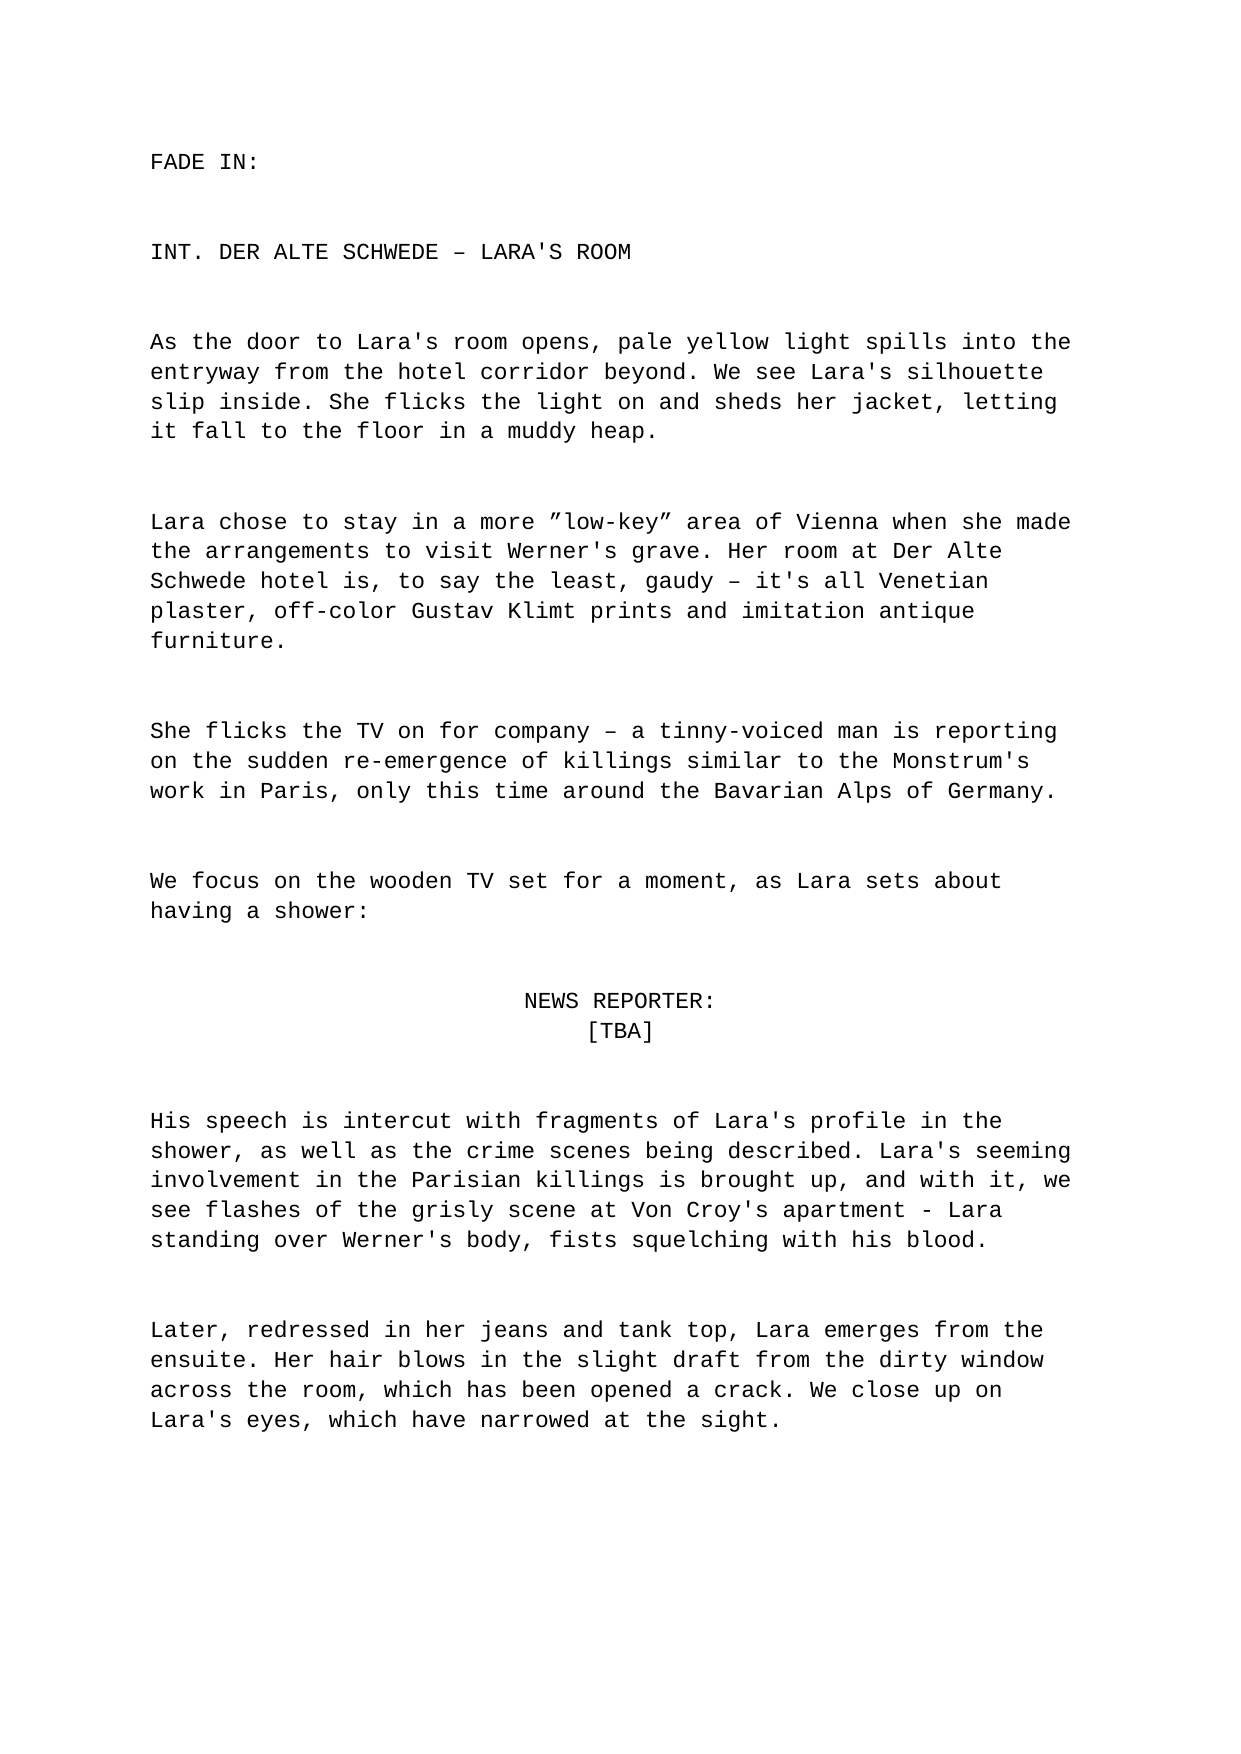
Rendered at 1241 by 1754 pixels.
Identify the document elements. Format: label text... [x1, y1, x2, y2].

text We focus on the wooden TV set for a moment, as Lara sets about having a shower: [150, 869, 1090, 925]
text As the door to Lara's room opens, pale yellow light spills into the entryway from the hotel corridor beyond. We see Lara's silhouette slip inside. She flicks the light on and sheds her jacket, letting it fall to the floor in a muddy heap. [150, 330, 1090, 446]
text Later, redressed in her jeans and tank top, Lara emerges from the ensuite. Her hair blows in the slight draft from the dirty window across the room, which has been opened a crack. We close up on Lara's eyes, which have narrowed at the sight. [150, 1318, 1090, 1434]
text NEWS REPORTER: [150, 989, 1090, 1015]
text She flicks the TV on for company – a tinny-voiced man is reporting on the sudden re-emergence of killings similar to the Monstrum's work in Paris, only this time around the Bavarian Alps of Germany. [150, 719, 1090, 805]
text His speech is intercut with fragments of Lara's profile in the shower, as well as the crime scenes being described. Lara's seeming involvement in the Parisian killings is brought up, and with it, we see flashes of the grisly scene at Von Croy's apartment - Lara standing over Werner's body, fists squelching with his blood. [150, 1109, 1090, 1254]
text [TBA] [150, 1019, 1090, 1045]
text FADE IN: [150, 150, 1090, 176]
text INT. DER ALTE SCHWEDE – LARA'S ROOM [150, 240, 1090, 266]
text Lara chose to stay in a more ”low-key” area of Vienna when she made the arrangements to visit Werner's grave. Her room at Der Alte Schwede hotel is, to say the least, gaudy – it's all Venetian plaster, off-color Gustav Klimt prints and imitation antique furniture. [150, 510, 1090, 655]
